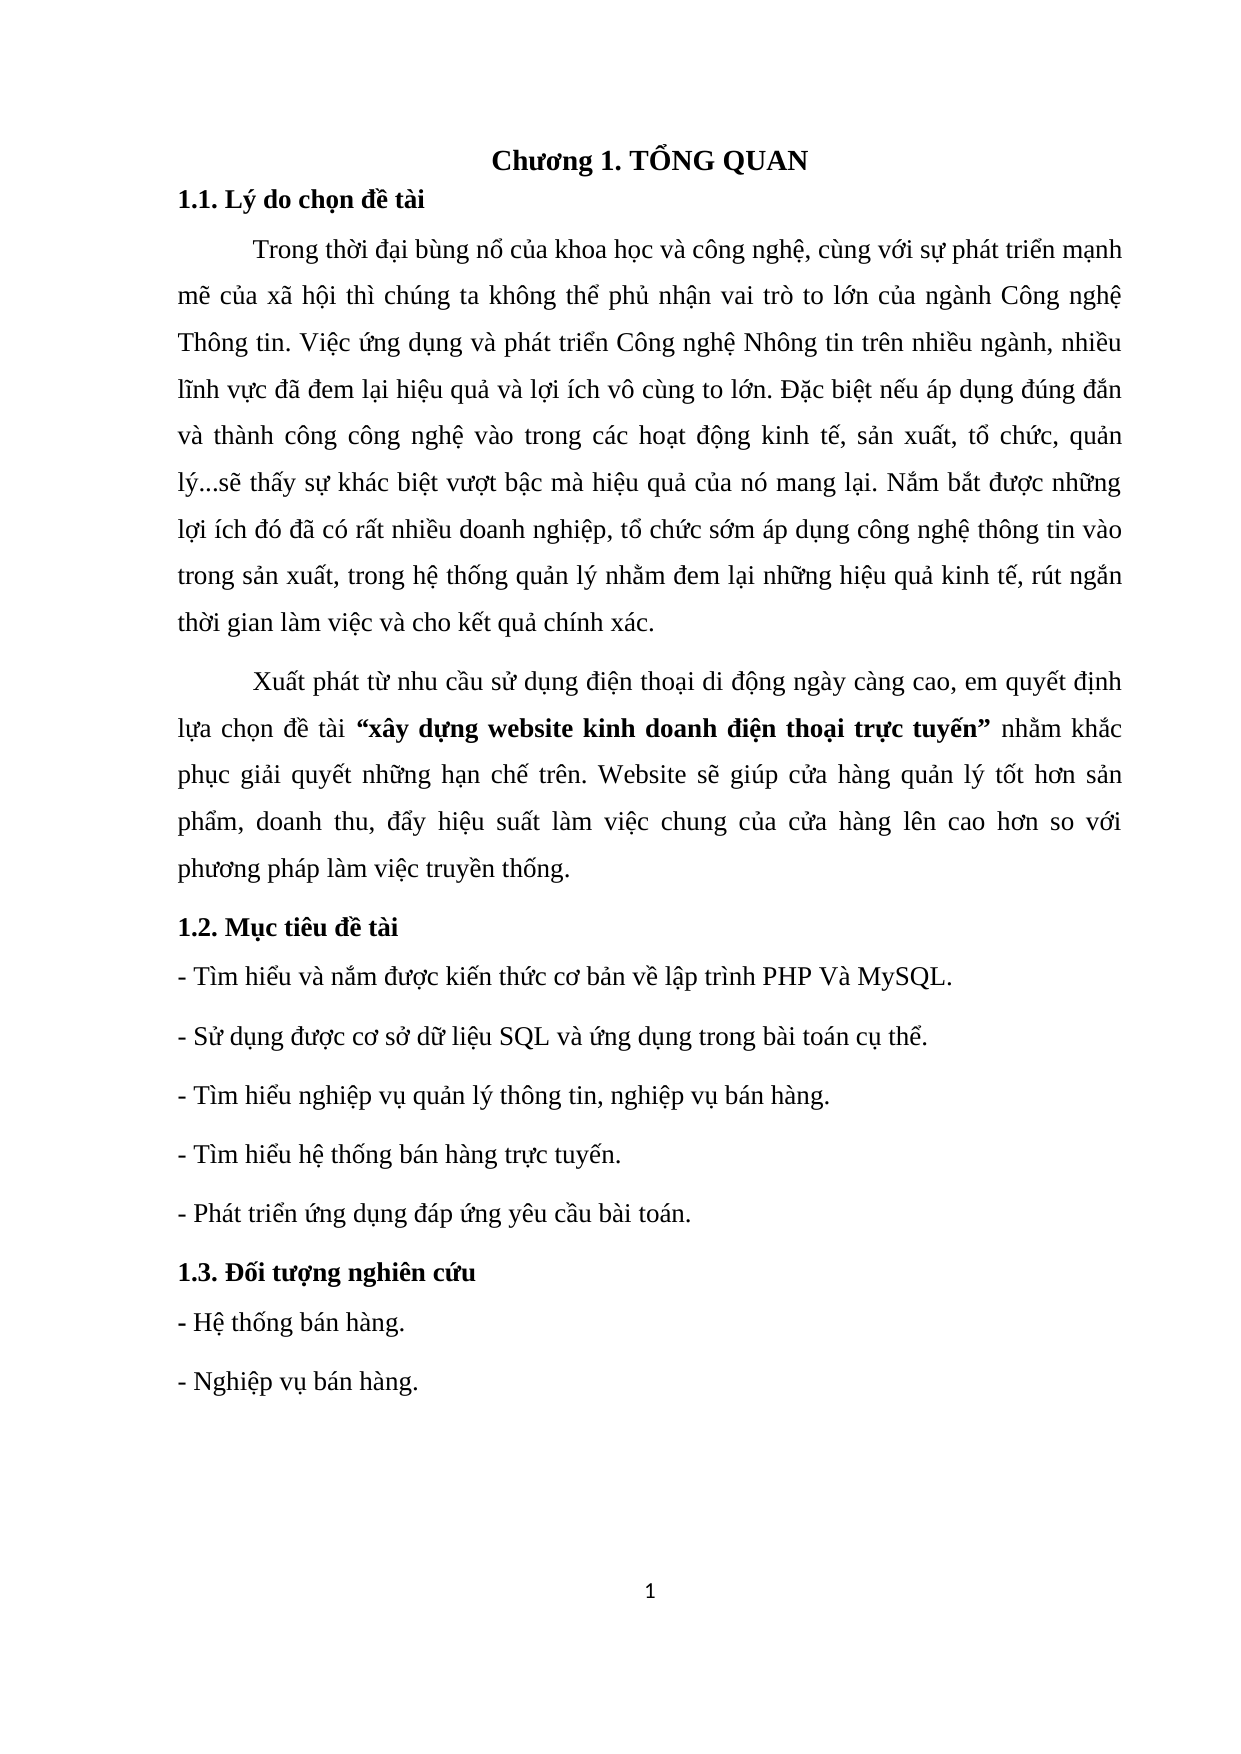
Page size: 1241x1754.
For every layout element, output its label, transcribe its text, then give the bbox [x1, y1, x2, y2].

text - Tìm hiểu hệ thống bán hàng trực tuyến. [177, 1138, 1122, 1169]
text Xuất phát từ nhu cầu sử dụng điện thoại di động ngày càng cao, em quyết định lựa chọn đề tài “xây dựng website kinh doanh điện thoại trực tuyến” nhằm khắc phục giải quyết những hạn chế trên. Website sẽ giúp cửa hàng quản lý tốt hơn sản phẩm, doanh thu, đẩy hiệu suất làm việc chung của cửa hàng lên cao hơn so với phương pháp làm việc truyền thống. [177, 665, 1122, 883]
text - Tìm hiểu và nắm được kiến thức cơ bản về lập trình PHP Và MySQL. [177, 961, 1122, 992]
subtitle 1.2. Mục tiêu đề tài [177, 911, 1122, 942]
subtitle 1.1. Lý do chọn đề tài [177, 183, 1122, 214]
subtitle 1.3. Đối tượng nghiên cứu [177, 1256, 1122, 1287]
text Trong thời đại bùng nổ của khoa học và công nghệ, cùng với sự phát triển mạnh mẽ của xã hội thì chúng ta không thể phủ nhận vai trò to lớn của ngành Công nghệ Thông tin. Việc ứng dụng và phát triển Công nghệ Nhông tin trên nhiều ngành, nhiều lĩnh vực đã đem lại hiệu quả và lợi ích vô cùng to lớn. Đặc biệt nếu áp dụng đúng đắn và thành công công nghệ vào trong các hoạt động kinh tế, sản xuất, tổ chức, quản lý...sẽ thấy sự khác biệt vượt bậc mà hiệu quả của nó mang lại. Nắm bắt được những lợi ích đó đã có rất nhiều doanh nghiệp, tổ chức sớm áp dụng công nghệ thông tin vào trong sản xuất, trong hệ thống quản lý nhằm đem lại những hiệu quả kinh tế, rút ngắn thời gian làm việc và cho kết quả chính xác. [177, 233, 1122, 637]
subtitle Chương 1. TỔNG QUAN [177, 143, 1122, 177]
text - Phát triển ứng dụng đáp ứng yêu cầu bài toán. [177, 1197, 1122, 1228]
text - Hệ thống bán hàng. [177, 1306, 1122, 1337]
text - Sử dụng được cơ sở dữ liệu SQL và ứng dụng trong bài toán cụ thể. [177, 1020, 1122, 1051]
text - Nghiệp vụ bán hàng. [177, 1365, 1122, 1396]
text - Tìm hiểu nghiệp vụ quản lý thông tin, nghiệp vụ bán hàng. [177, 1079, 1122, 1110]
